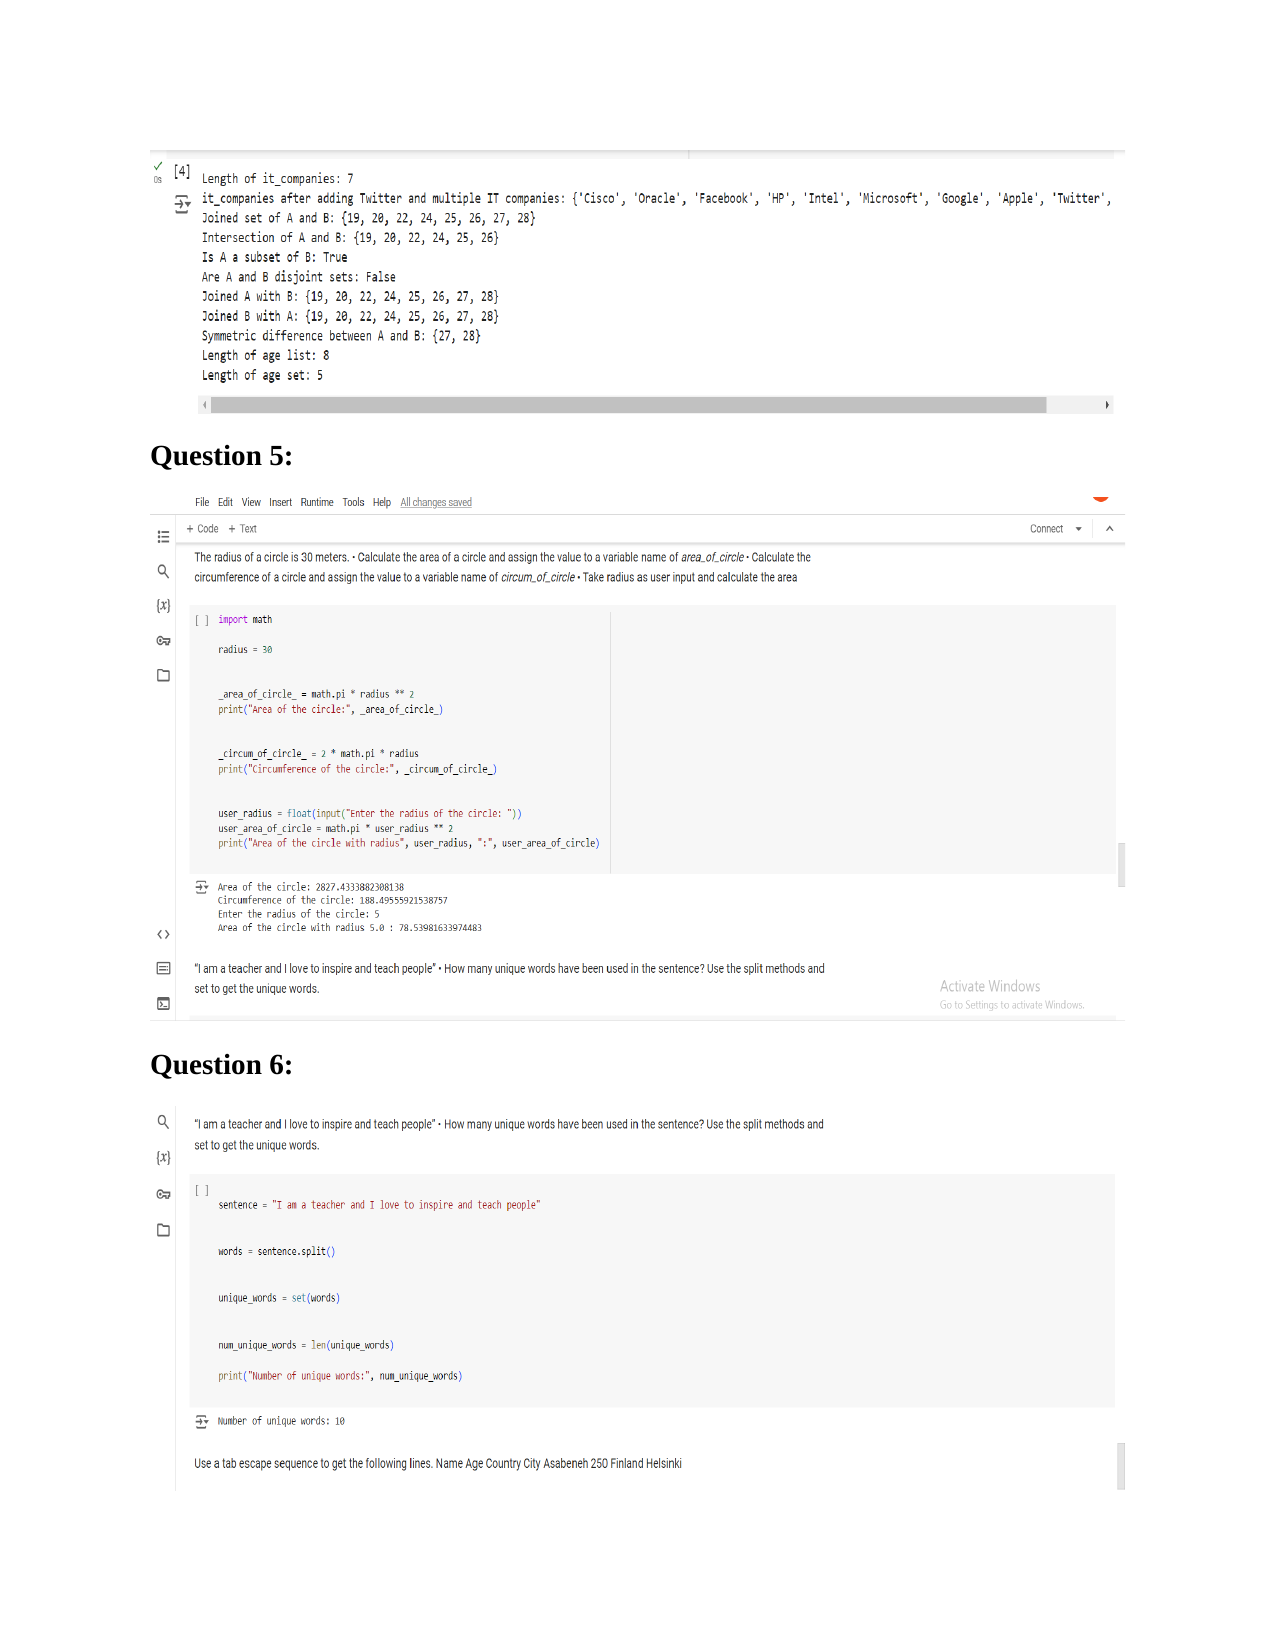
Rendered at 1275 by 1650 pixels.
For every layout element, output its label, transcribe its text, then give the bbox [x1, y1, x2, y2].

picture [150, 1106, 1125, 1491]
text Question 5: [150, 438, 1125, 472]
text Question 6: [150, 1047, 1125, 1080]
picture [150, 150, 1125, 414]
picture [150, 497, 1125, 1022]
